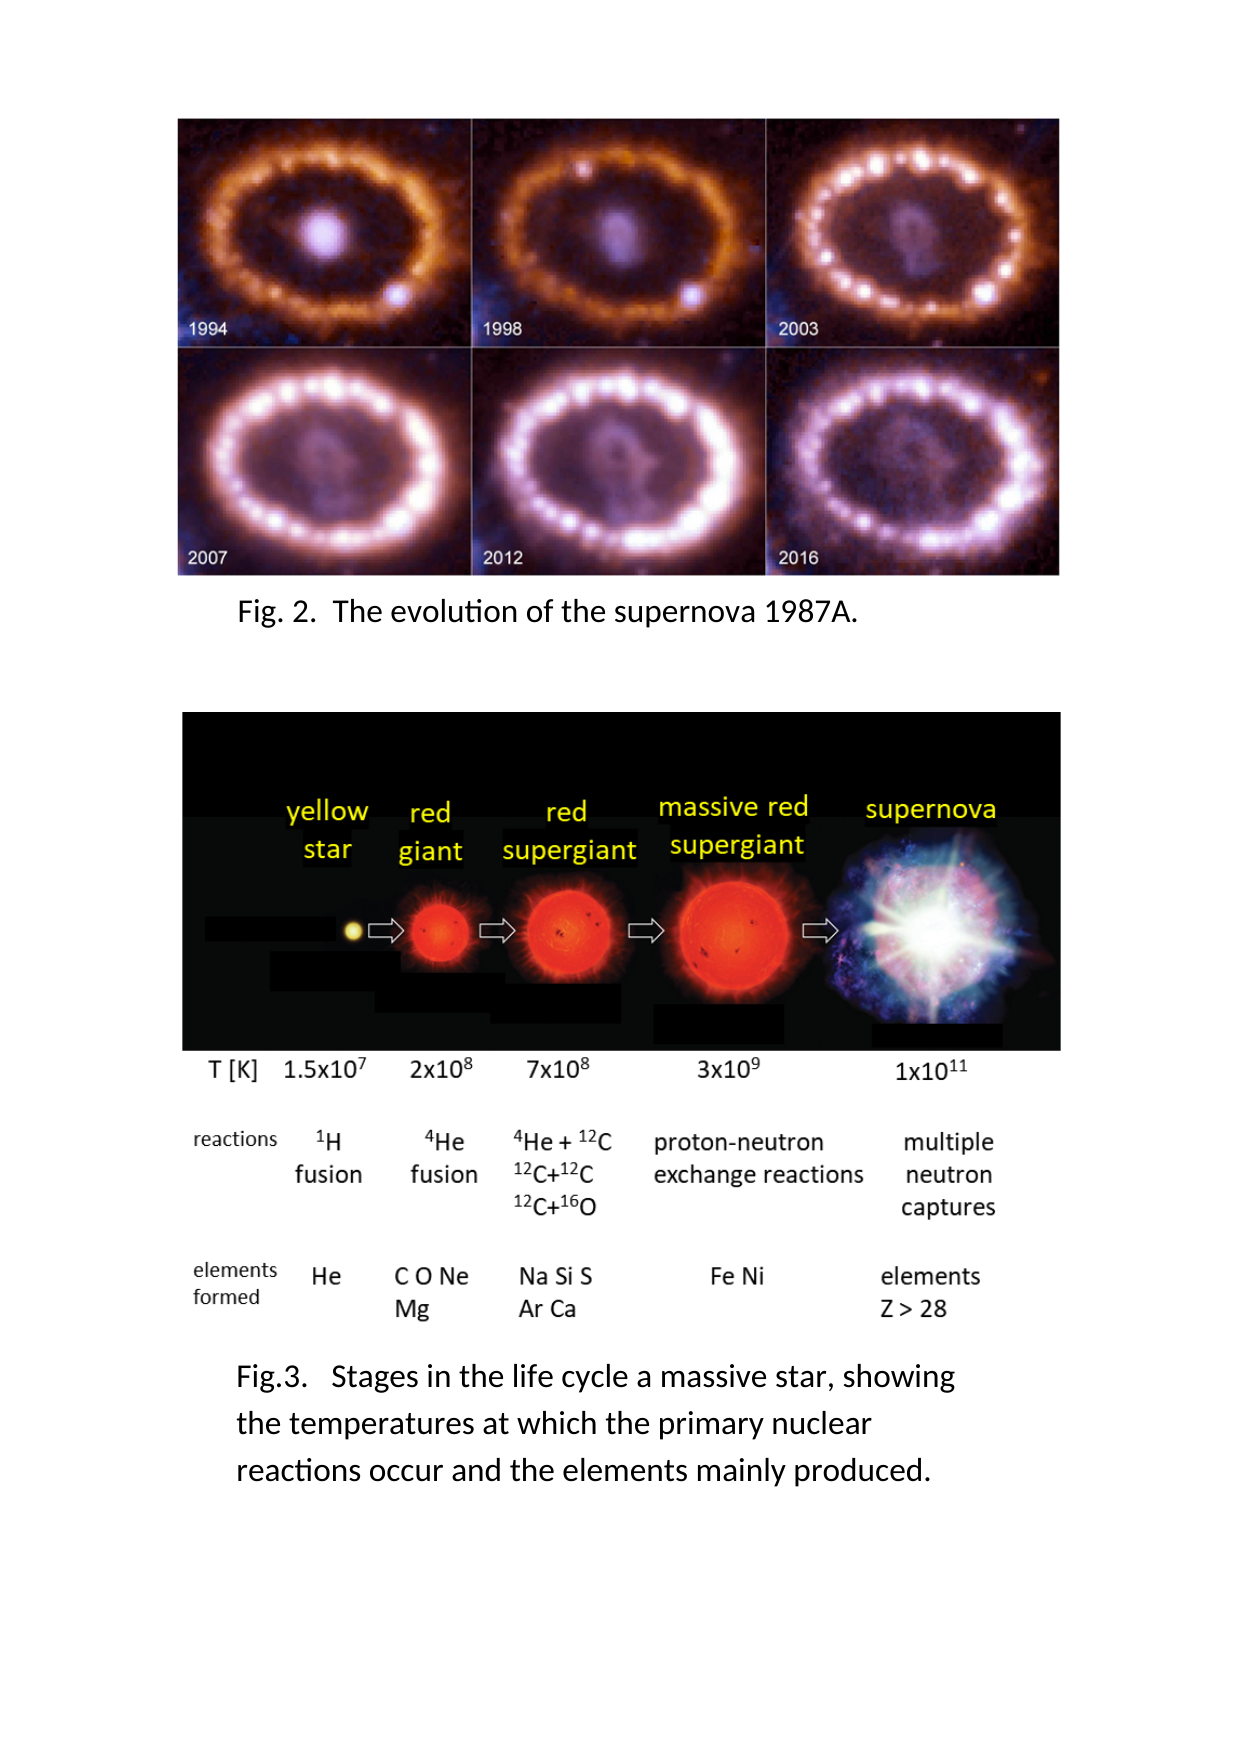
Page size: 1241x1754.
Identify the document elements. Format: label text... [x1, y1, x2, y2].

text Fig.3. Stages in the life cycle a massive star, showing the temperatures at which the primary nuclear reactions occur and the elements mainly produced. [236, 1356, 1004, 1490]
picture [177, 712, 1061, 1342]
picture [177, 118, 1060, 576]
text Fig. 2. The evolution of the supernova 1987A. [177, 590, 1063, 631]
